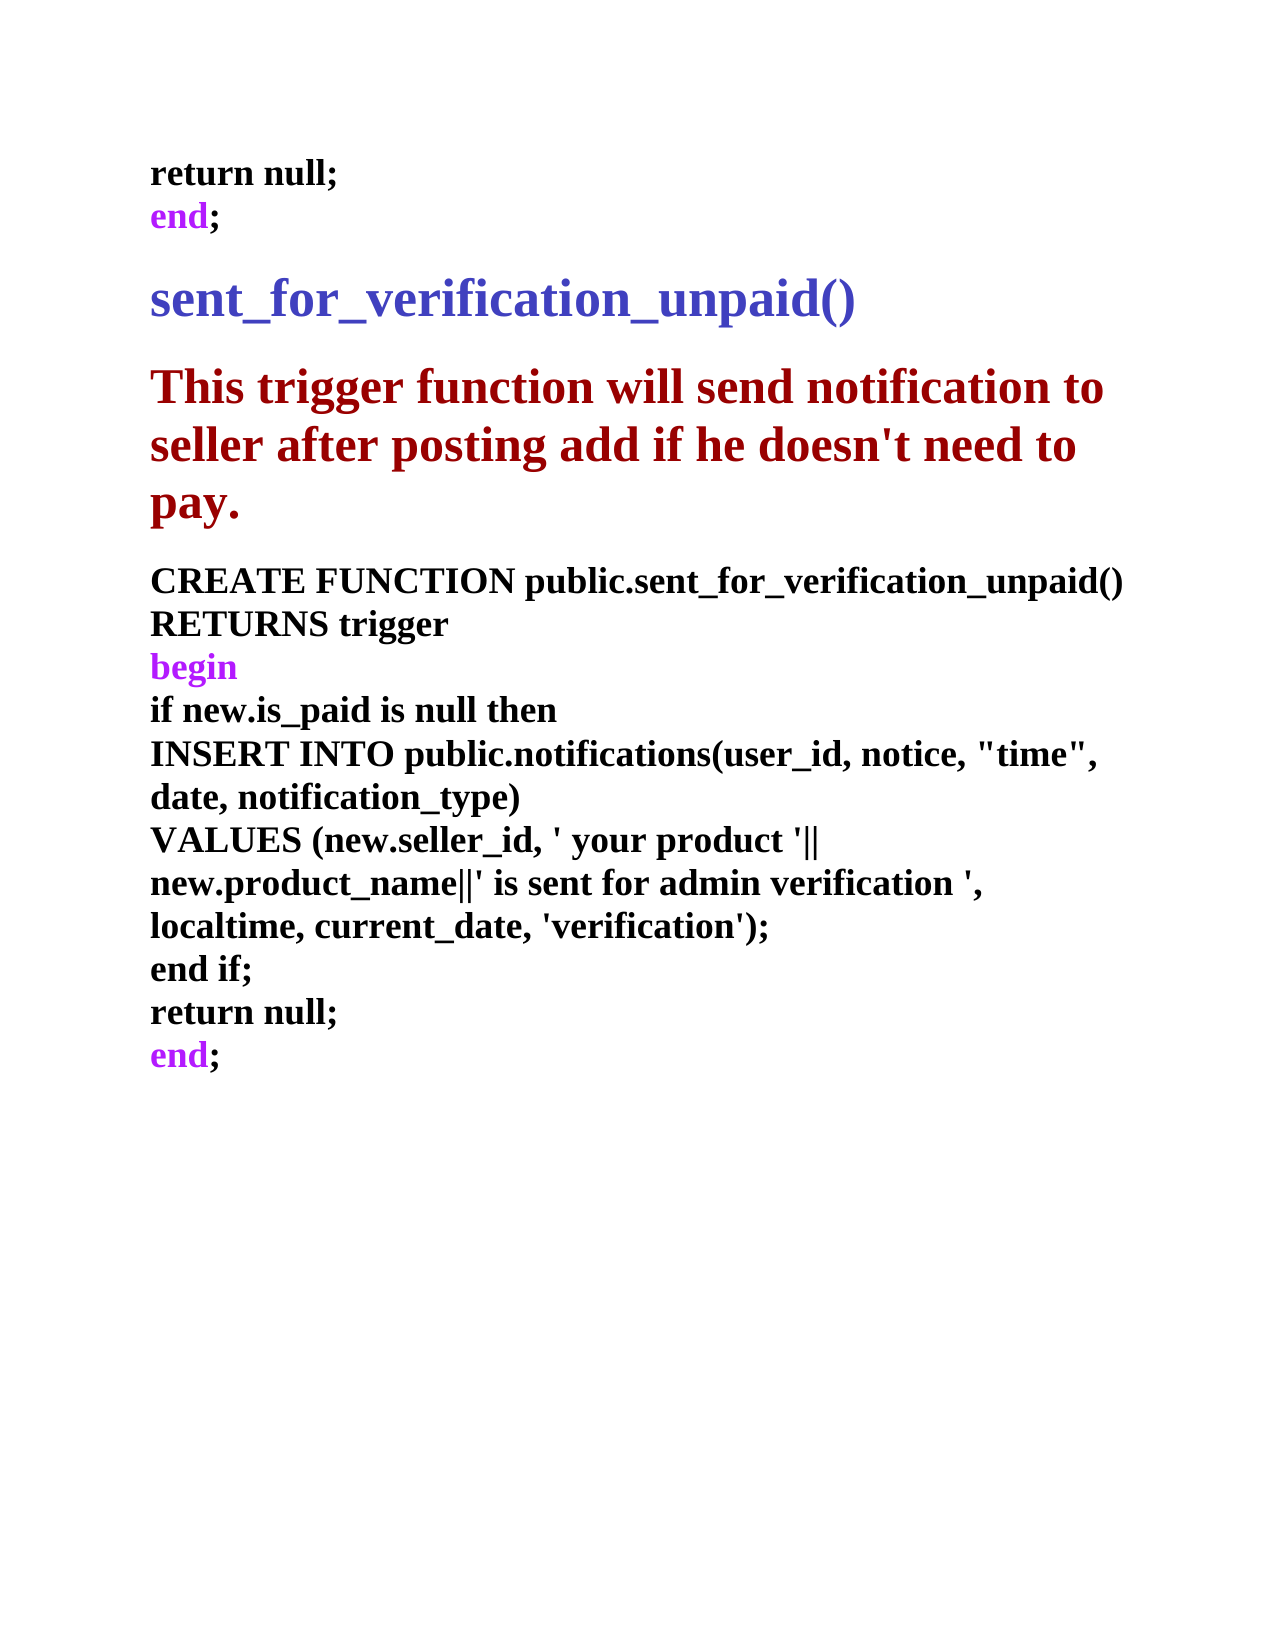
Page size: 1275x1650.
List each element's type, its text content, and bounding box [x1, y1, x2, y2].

subtitle This trigger function will send notification to seller after posting add if he doesn't need to pay. [150, 357, 1125, 529]
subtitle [150, 150, 1125, 236]
subtitle sent_for_verification_unpaid() [150, 265, 1125, 328]
subtitle CREATE FUNCTION public.sent_for_verification_unpaid() RETURNS trigger begin if new.is_paid is null then INSERT INTO public.notifications(user_id, notice, "time", date, notification_type) VALUES (new.seller_id, ' your product '||new.product_name||' is sent for admin verification ', localtime, current_date, 'verification'); end if; return null; end; [150, 558, 1125, 1076]
